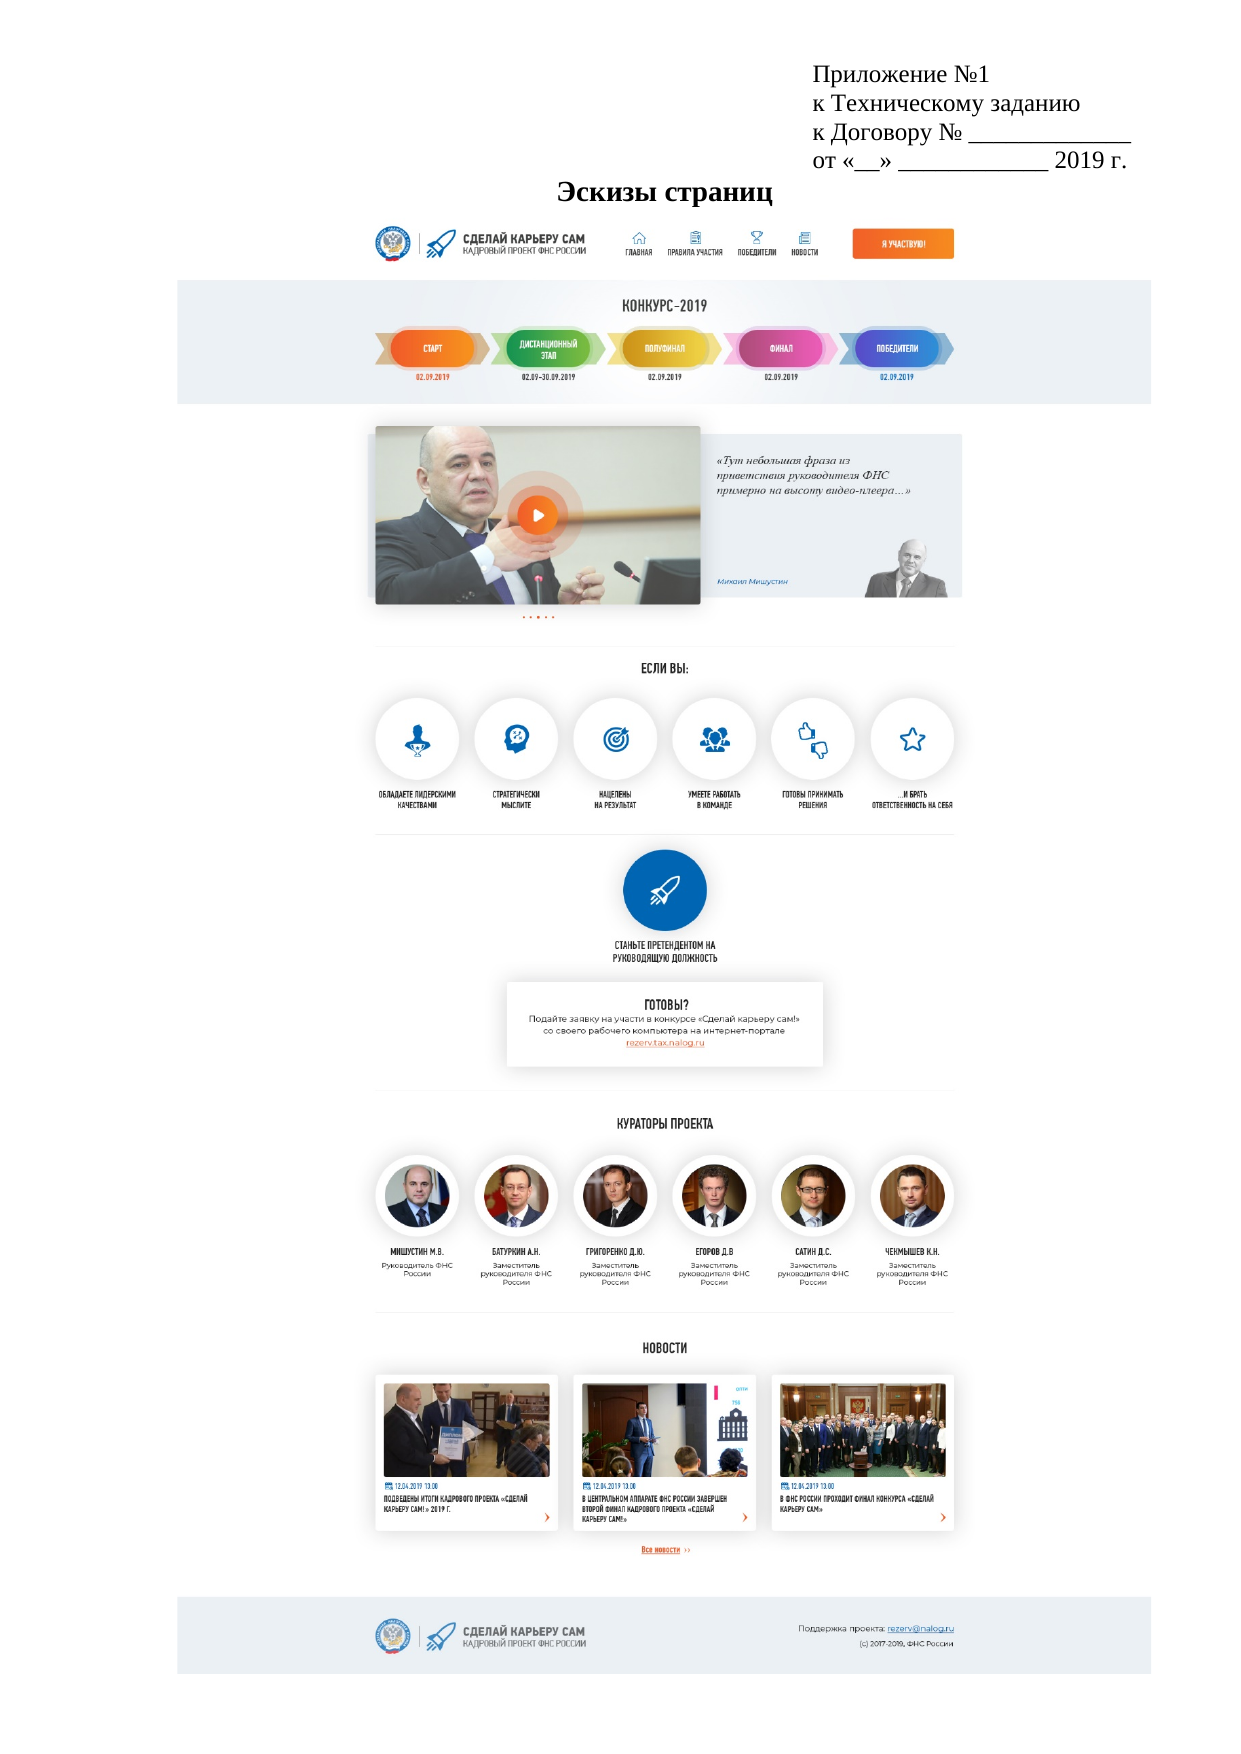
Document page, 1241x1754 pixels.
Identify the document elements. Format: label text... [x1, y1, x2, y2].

text Приложение №1 [812, 59, 1152, 88]
text от «__» ____________ 2019 г. [812, 145, 1152, 174]
text Эскизы страниц [177, 174, 1152, 207]
text к Техническому заданию [812, 88, 1152, 117]
picture [177, 207, 1152, 1674]
text к Договору № _____________ [812, 117, 1152, 145]
